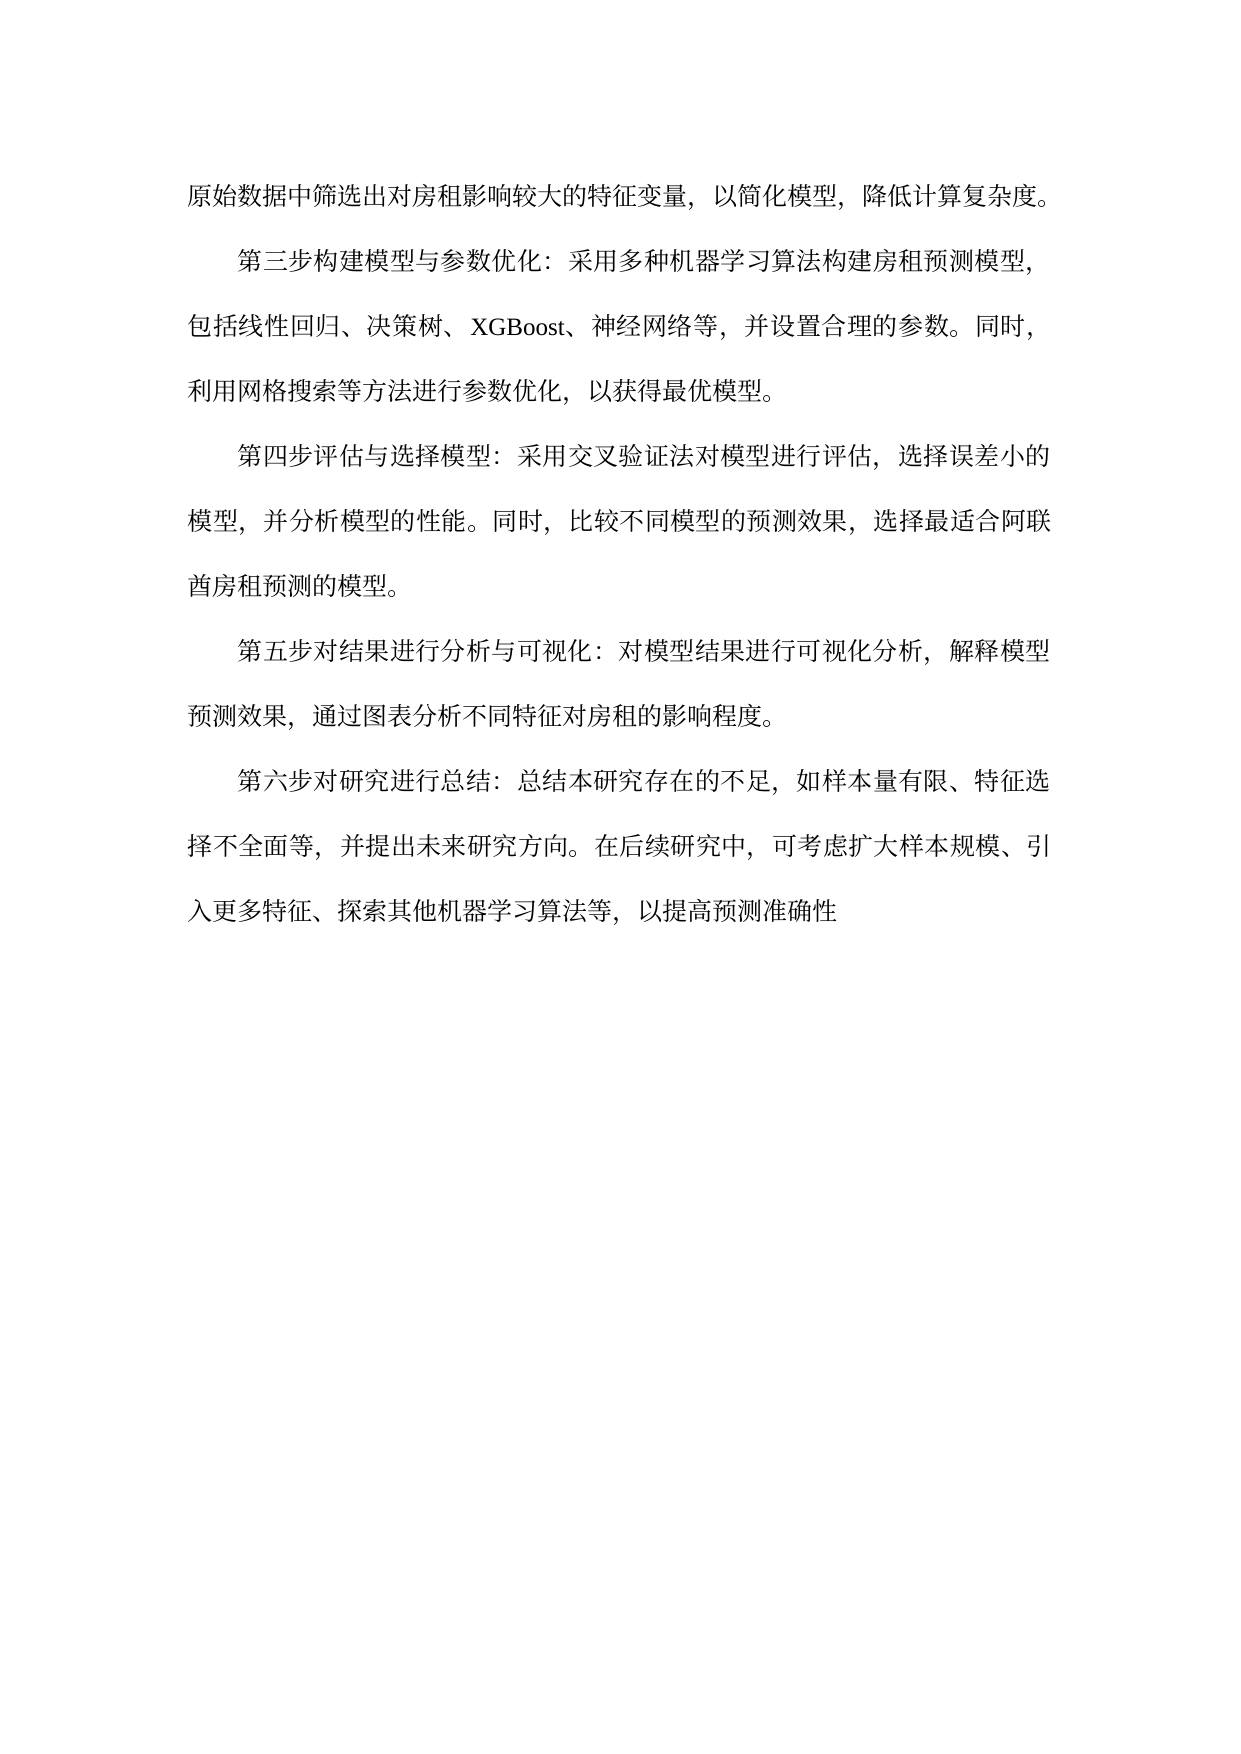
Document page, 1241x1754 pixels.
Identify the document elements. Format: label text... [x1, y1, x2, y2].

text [187, 162, 1053, 227]
text 第三步构建模型与参数优化：采用多种机器学习算法构建房租预测模型，包括线性回归、决策树、XGBoost、神经网络等，并设置合理的参数。同时，利用网格搜索等方法进行参数优化，以获得最优模型。 [187, 227, 1053, 422]
text 第四步评估与选择模型：采用交叉验证法对模型进行评估，选择误差小的模型，并分析模型的性能。同时，比较不同模型的预测效果，选择最适合阿联酋房租预测的模型。 [187, 422, 1053, 617]
text 第五步对结果进行分析与可视化：对模型结果进行可视化分析，解释模型预测效果，通过图表分析不同特征对房租的影响程度。 [187, 617, 1053, 747]
text 第六步对研究进行总结：总结本研究存在的不足，如样本量有限、特征选择不全面等，并提出未来研究方向。在后续研究中，可考虑扩大样本规模、引入更多特征、探索其他机器学习算法等，以提高预测准确性 [187, 747, 1053, 942]
